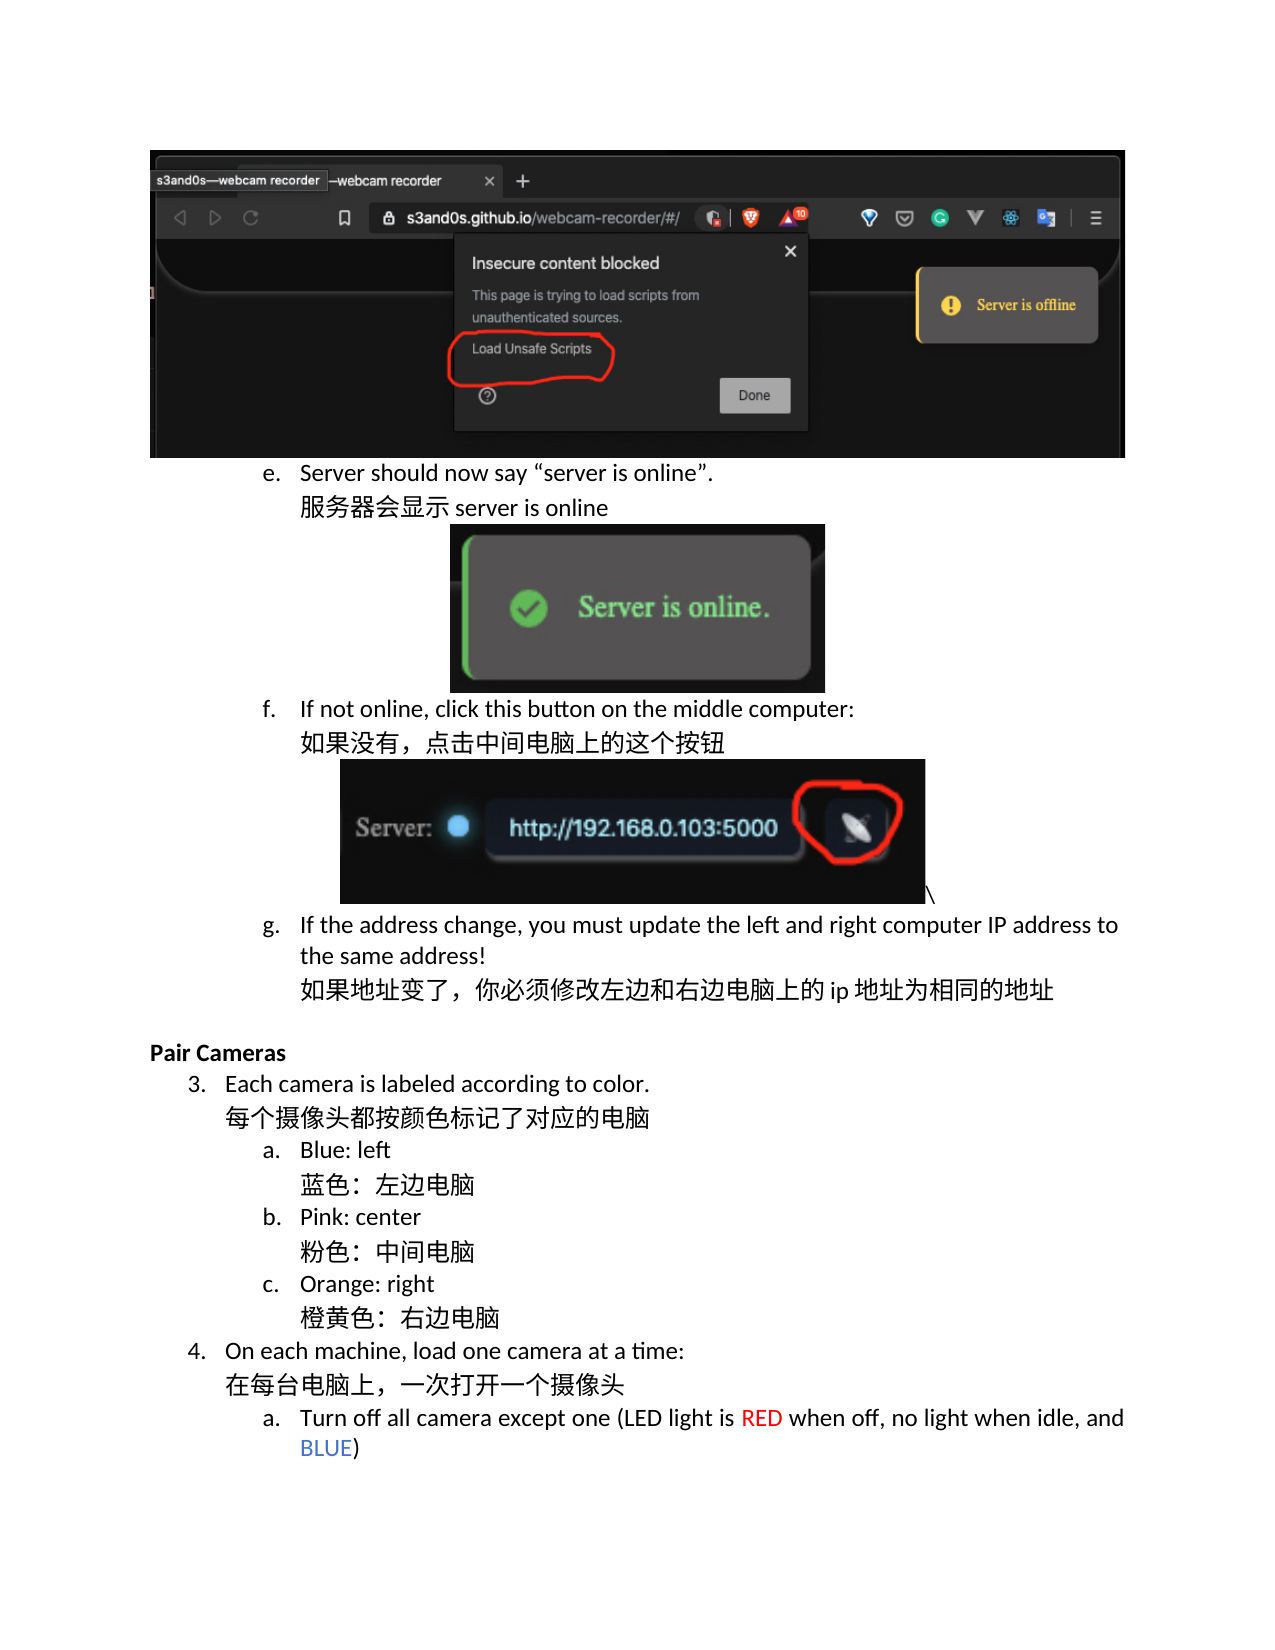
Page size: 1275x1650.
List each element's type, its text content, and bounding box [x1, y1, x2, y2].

list Orange: right [262, 1268, 1125, 1299]
list Blue: left [262, 1135, 1125, 1165]
list Turn off all camera except one (LED light is RED when off, no light when idle, and BLUE) [262, 1402, 1125, 1463]
list On each machine, load one camera at a time: [187, 1335, 1125, 1366]
text Pair Cameras [150, 1037, 1125, 1068]
list 服务器会显示server is online [300, 488, 1125, 524]
list 蓝色：左边电脑 [300, 1165, 1125, 1201]
list If the address change, you must update the left and right computer IP address to the same address! [262, 909, 1125, 971]
list Pink: center [262, 1201, 1125, 1232]
list Each camera is labeled according to color. [187, 1068, 1125, 1098]
picture [450, 524, 826, 693]
list 每个摄像头都按颜色标记了对应的电脑 [225, 1098, 1125, 1135]
list 粉色：中间电脑 [300, 1232, 1125, 1268]
list If not online, click this button on the middle computer: [262, 693, 1125, 723]
list 橙黄色：右边电脑 [300, 1299, 1125, 1335]
picture [150, 150, 1125, 458]
list 如果没有，点击中间电脑上的这个按钮 [300, 723, 1125, 759]
text 如果地址变了，你必须修改左边和右边电脑上的ip地址为相同的地址 [300, 971, 1125, 1007]
list 在每台电脑上，一次打开一个摄像头 [225, 1366, 1125, 1402]
list Server should now say “server is online”. [262, 458, 1125, 488]
picture [340, 759, 926, 904]
